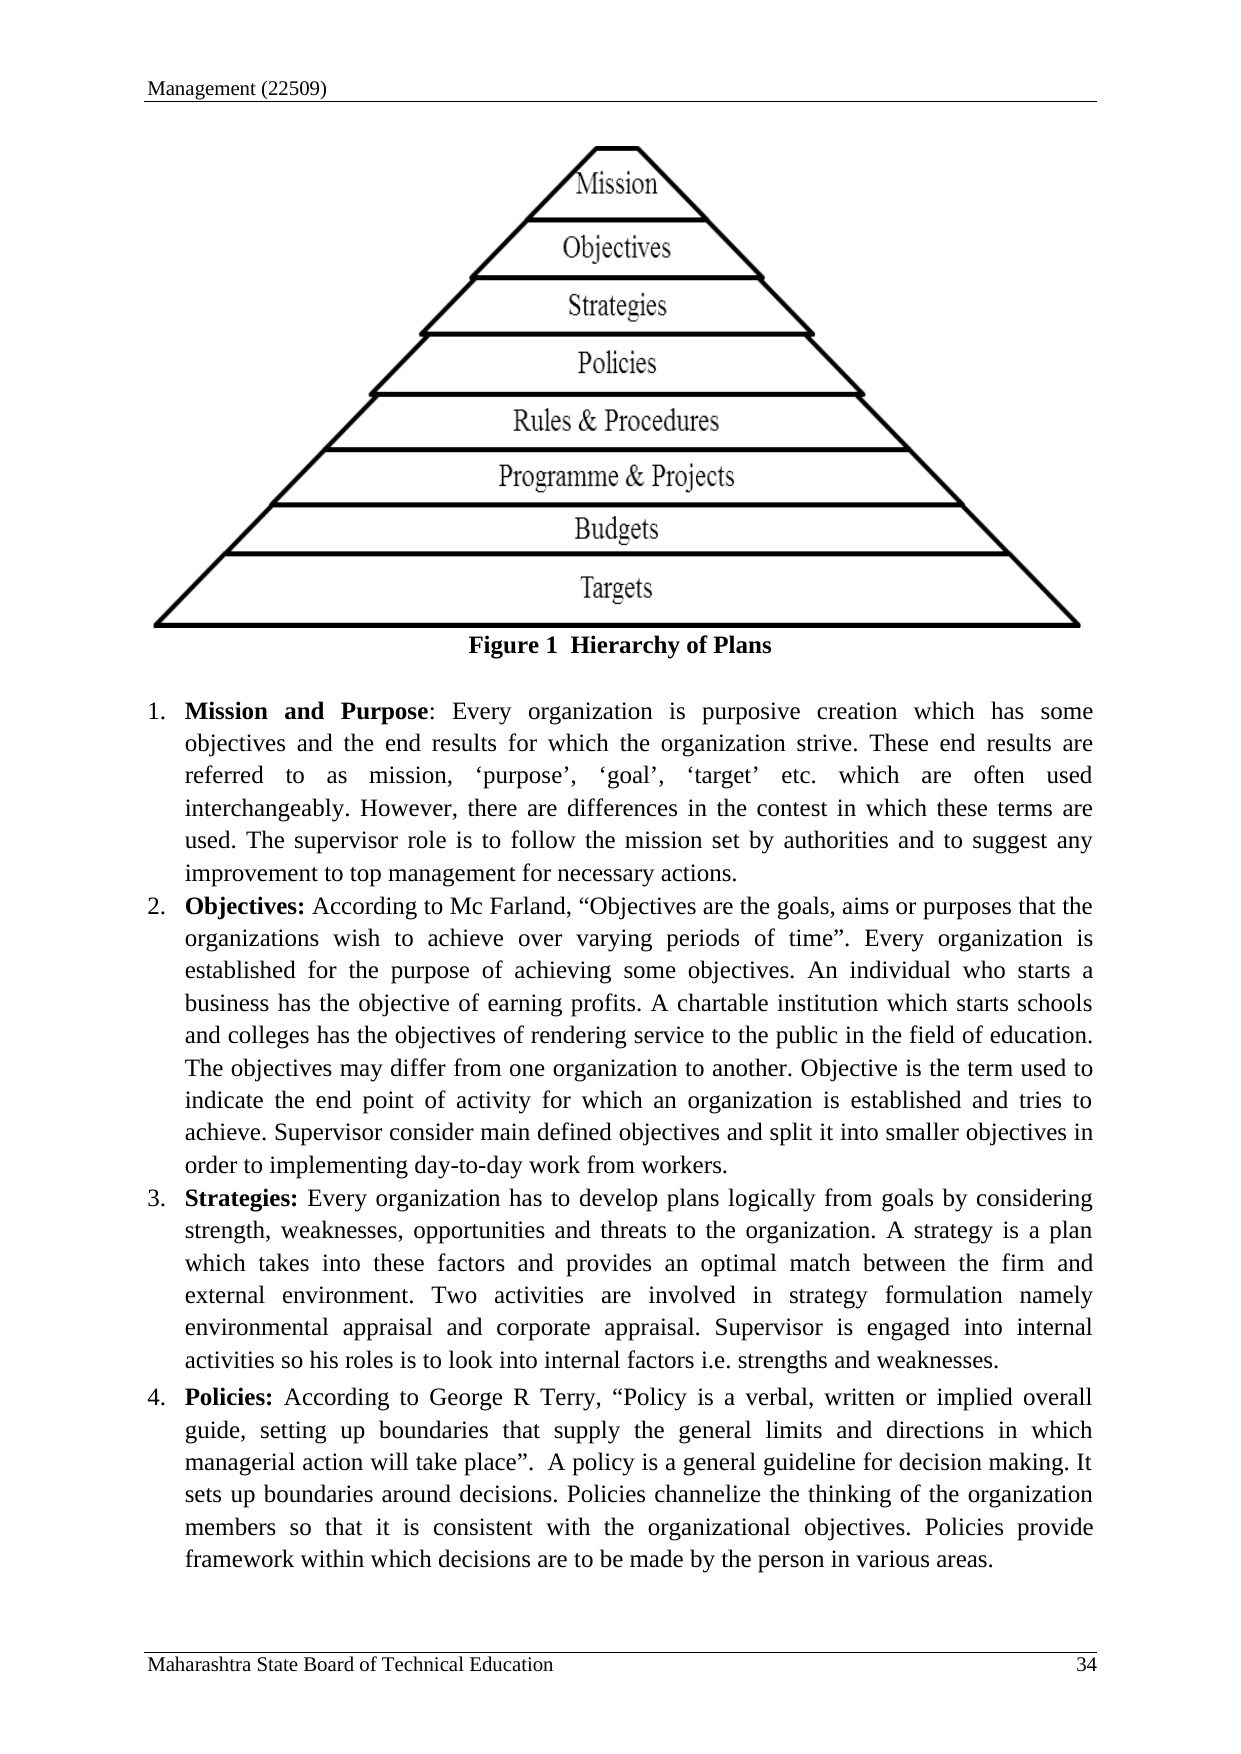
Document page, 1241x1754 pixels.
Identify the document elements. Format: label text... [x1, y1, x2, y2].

list Mission and Purpose: Every organization is purposive creation which has some objectives and the end results for which the organization strive. These end results are referred to as mission, ‘purpose’, ‘goal’, ‘target’ etc. which are often used interchangeably. However, there are differences in the contest in which these terms are used. The supervisor role is to follow the mission set by authorities and to suggest any improvement to top management for necessary actions. [147, 696, 1094, 887]
list Strategies: Every organization has to develop plans logically from goals by considering strength, weaknesses, opportunities and threats to the organization. A strategy is a plan which takes into these factors and provides an optimal match between the firm and external environment. Two activities are involved in strategy formulation namely environmental appraisal and corporate appraisal. Supervisor is engaged into internal activities so his roles is to look into internal factors i.e. strengths and weaknesses. [147, 1183, 1094, 1373]
subtitle Figure 1 Hierarchy of Plans [239, 630, 1001, 659]
list Policies: According to George R Terry, “Policy is a verbal, written or implied overall guide, setting up boundaries that supply the general limits and directions in which managerial action will take place”. A policy is a general guideline for decision making. It sets up boundaries around decisions. Policies channelize the thinking of the organization members so that it is consistent with the organizational objectives. Policies provide framework within which decisions are to be made by the person in various areas. [147, 1382, 1094, 1573]
list Objectives: According to Mc Farland, “Objectives are the goals, aims or purposes that the organizations wish to achieve over varying periods of time”. Every organization is established for the purpose of achieving some objectives. An individual who starts a business has the objective of earning profits. A chartable institution which starts schools and colleges has the objectives of rendering service to the public in the field of education. The objectives may differ from one organization to another. Objective is the term used to indicate the end point of activity for which an organization is established and tries to achieve. Supervisor consider main defined objectives and split it into smaller objectives in order to implementing day-to-day work from workers. [147, 891, 1094, 1179]
picture [153, 146, 1081, 628]
